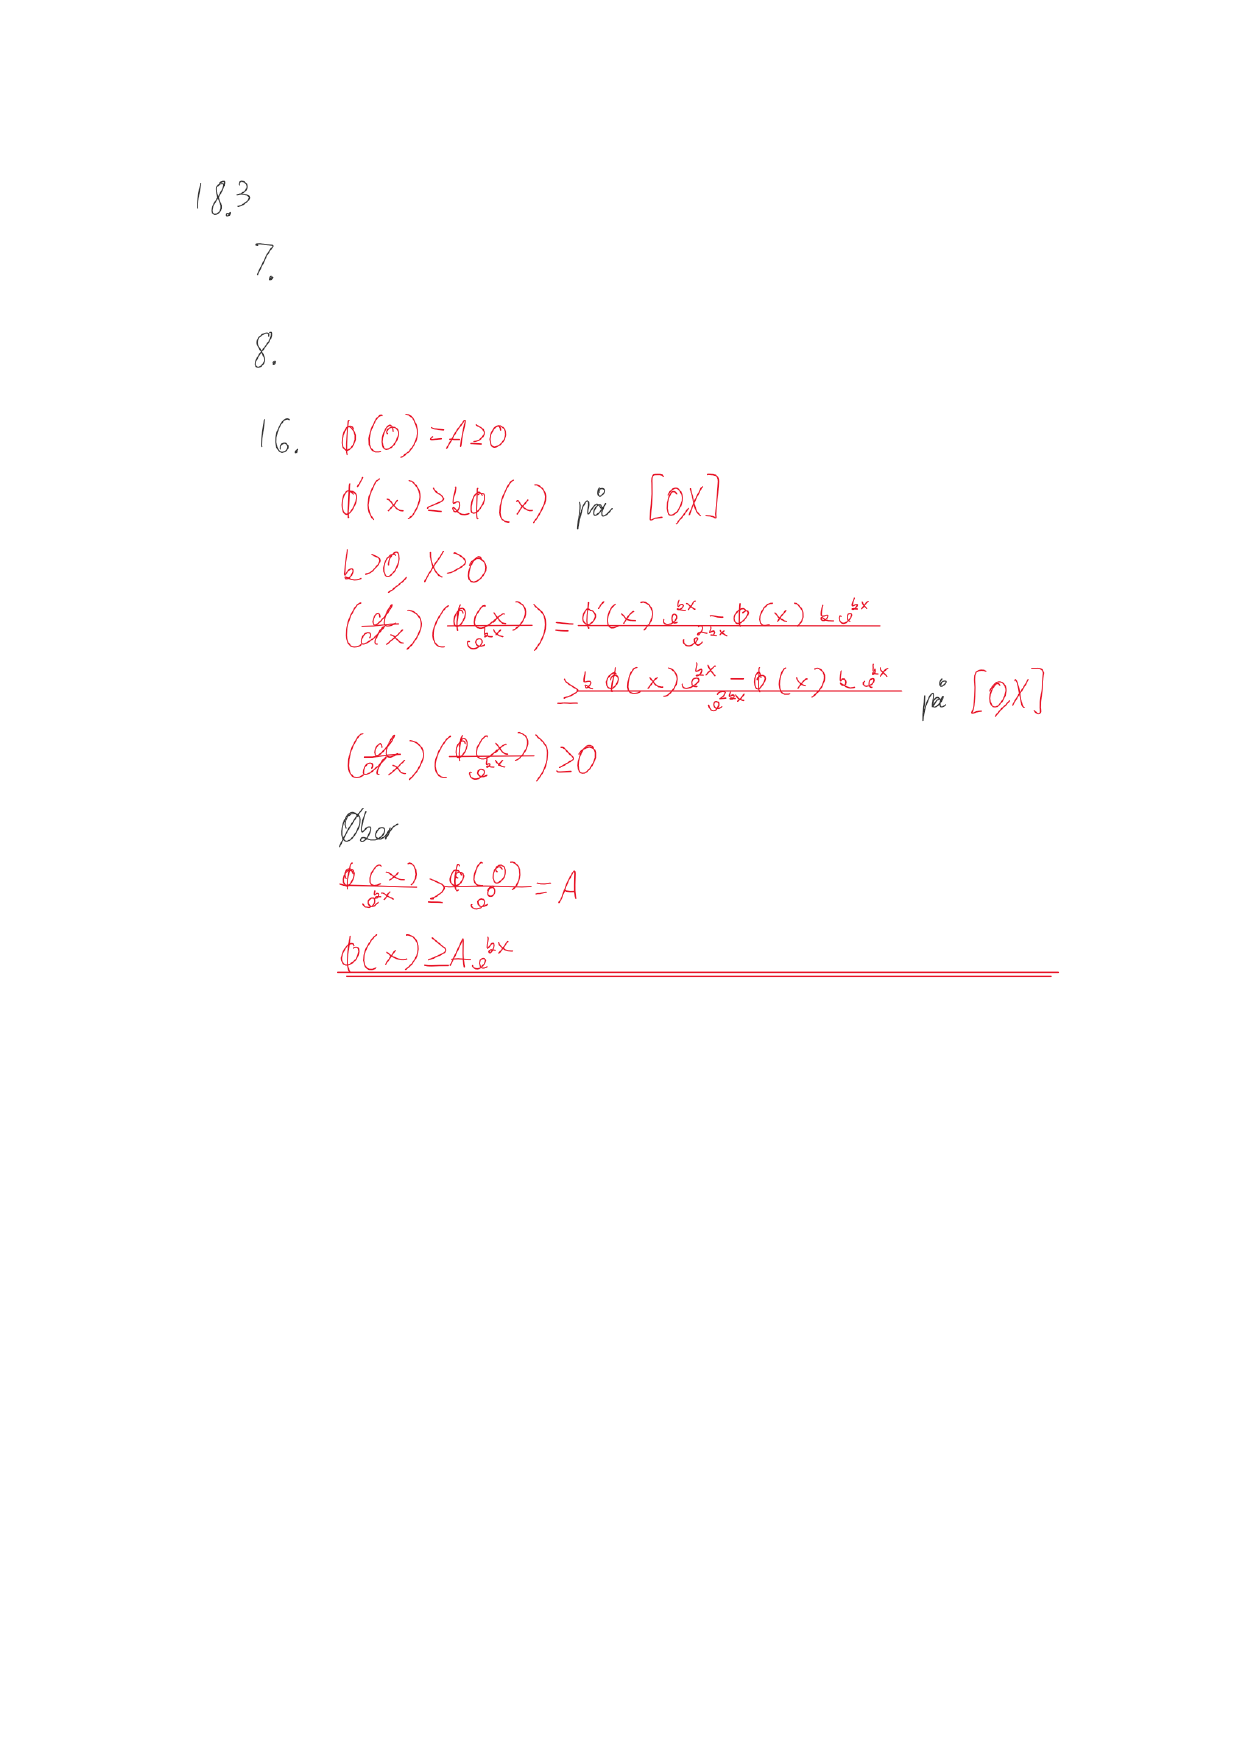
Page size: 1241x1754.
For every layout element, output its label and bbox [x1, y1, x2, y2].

picture [147, 147, 1093, 987]
